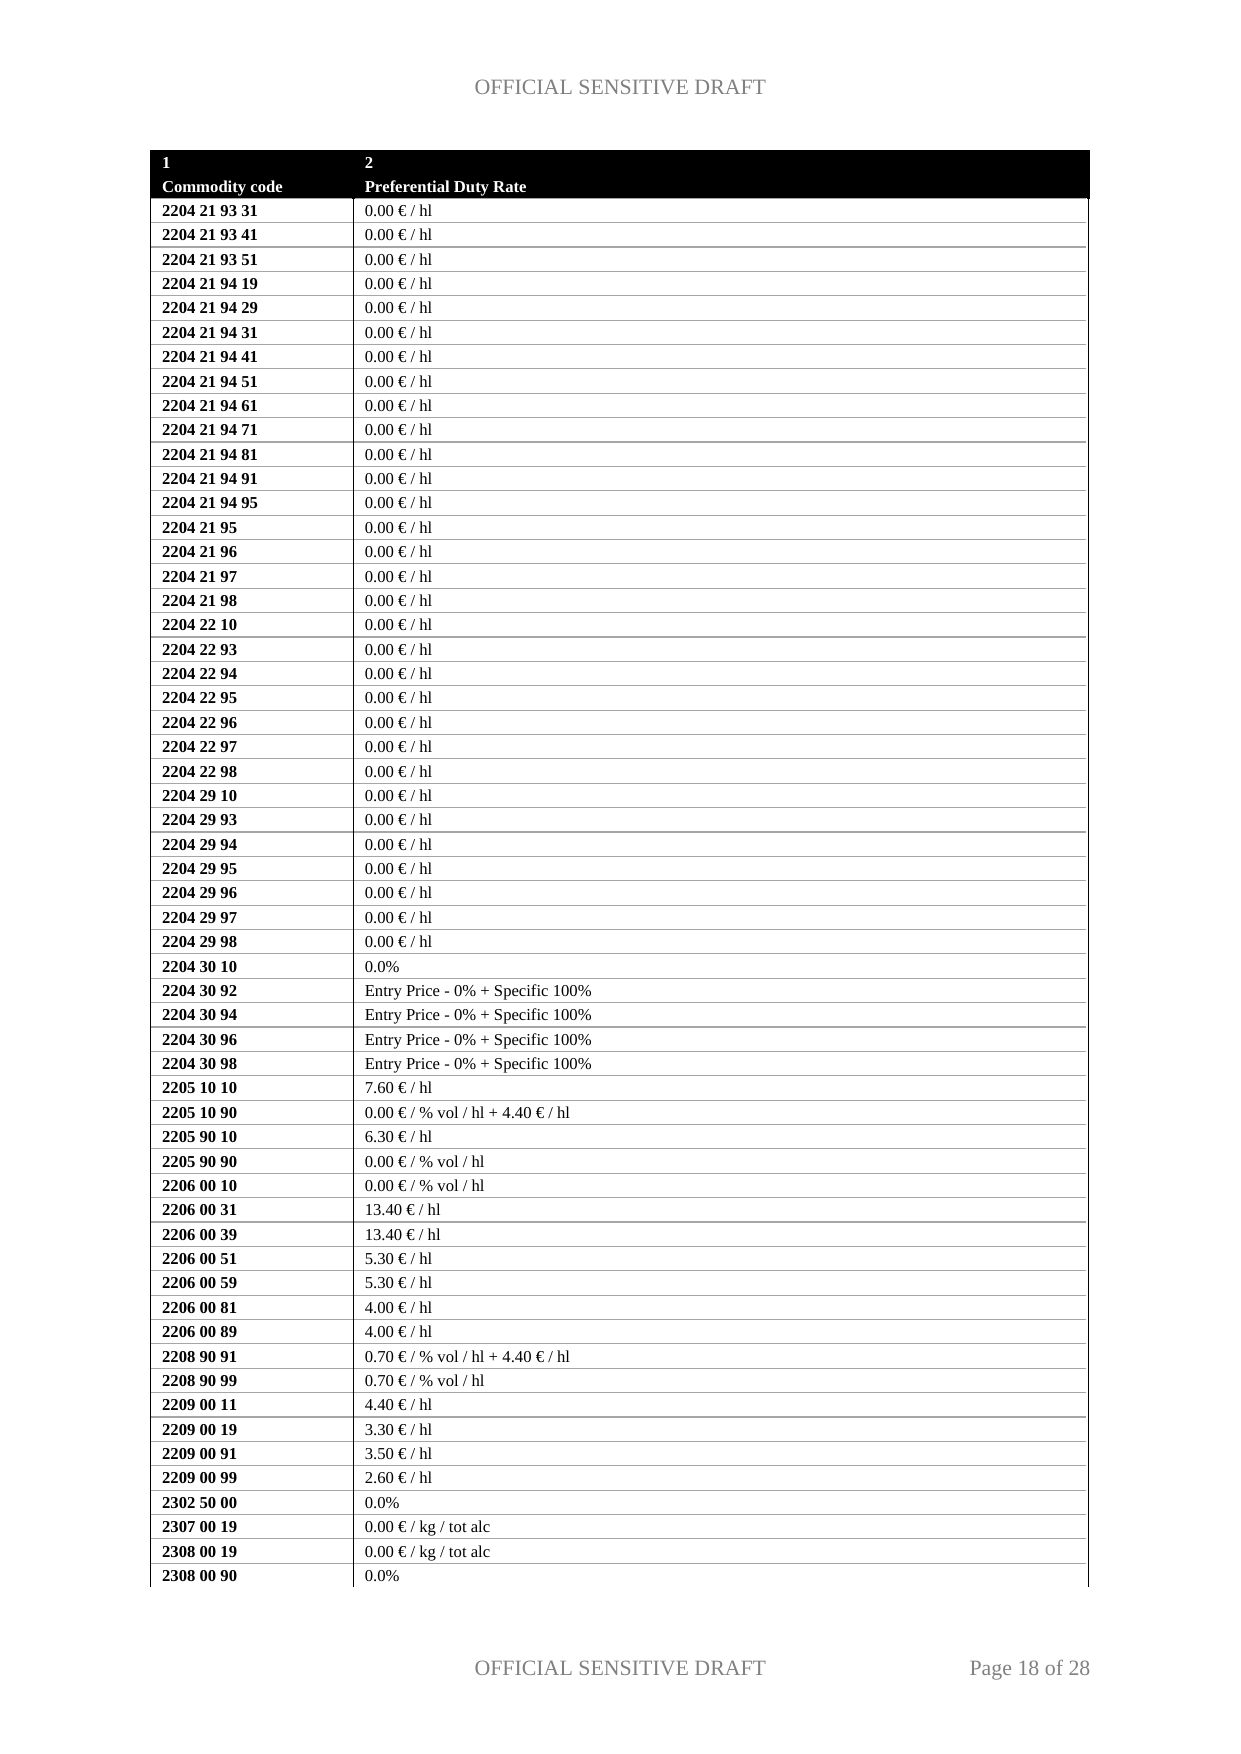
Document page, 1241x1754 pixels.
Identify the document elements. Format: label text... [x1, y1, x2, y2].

table_cell 0.00 € / % vol / hl + 4.40 € / hl [354, 1100, 1088, 1124]
table_header 2 [355, 151, 1087, 174]
table_cell 0.00 € / hl [354, 271, 1088, 295]
table_cell 2204 29 10 [151, 784, 353, 807]
table_cell 2204 29 94 [151, 833, 353, 856]
table_cell 0.00 € / hl [354, 563, 1088, 588]
table_cell 0.00 € / hl [354, 490, 1088, 514]
table_cell 0.00 € / hl [354, 539, 1088, 563]
table_cell 2205 10 10 [151, 1076, 353, 1099]
table_cell 0.00 € / hl [354, 344, 1088, 368]
table_cell 0.00 € / hl [354, 807, 1088, 831]
table_cell 2204 21 94 31 [151, 321, 353, 344]
table_cell 0.00 € / hl [354, 783, 1088, 807]
table_cell 2204 21 97 [151, 564, 353, 588]
table_cell 2204 21 95 [151, 516, 353, 539]
table_cell 2206 00 10 [151, 1174, 353, 1197]
table_cell 2206 00 89 [151, 1320, 353, 1343]
table_cell 2204 21 94 51 [151, 369, 353, 393]
table_cell 2204 22 10 [151, 613, 353, 636]
table_cell 2302 50 00 [151, 1491, 353, 1514]
table_cell 2204 29 93 [151, 808, 353, 831]
table_cell 0.00 € / hl [354, 222, 1088, 246]
table_cell 0.00 € / hl [354, 466, 1088, 490]
table_cell 2204 30 10 [151, 954, 353, 978]
table_cell 2205 90 90 [151, 1149, 353, 1173]
table_cell Entry Price - 0% + Specific 100% [354, 1051, 1088, 1075]
table_cell 2209 00 99 [151, 1466, 353, 1489]
table_cell 7.60 € / hl [354, 1075, 1088, 1099]
table_cell 2204 21 98 [151, 589, 353, 612]
table_cell 0.00 € / hl [354, 295, 1088, 319]
table_cell 2204 21 94 81 [151, 443, 353, 466]
table_cell 0.00 € / hl [354, 661, 1088, 685]
table_cell 2204 30 92 [151, 979, 353, 1002]
table_cell 2209 00 91 [151, 1442, 353, 1465]
table_cell 4.00 € / hl [354, 1319, 1088, 1343]
table_cell 0.00 € / hl [354, 441, 1088, 466]
table_cell 2204 21 94 91 [151, 467, 353, 490]
table_cell 0.00 € / hl [354, 368, 1088, 393]
table_cell 5.30 € / hl [354, 1246, 1088, 1270]
table_cell 2206 00 39 [151, 1223, 353, 1246]
table_cell 13.40 € / hl [354, 1221, 1088, 1246]
table_cell 2204 21 94 71 [151, 418, 353, 441]
table_cell 2.60 € / hl [354, 1465, 1088, 1489]
table_cell 0.00 € / hl [354, 588, 1088, 612]
table_cell 2204 22 95 [151, 686, 353, 709]
table_cell 0.00 € / hl [354, 831, 1088, 856]
table_cell 2204 30 98 [151, 1052, 353, 1075]
table_cell 0.0% [354, 1490, 1088, 1514]
table_cell 5.30 € / hl [354, 1270, 1088, 1294]
table_cell 2204 29 98 [151, 930, 353, 953]
table_cell 2204 22 93 [151, 638, 353, 661]
table_cell 13.40 € / hl [354, 1197, 1088, 1221]
table_cell 4.00 € / hl [354, 1295, 1088, 1319]
table_cell 2308 00 19 [151, 1539, 353, 1563]
table_header 1 [151, 151, 352, 174]
table_cell 0.00 € / hl [354, 246, 1088, 271]
table_cell 2209 00 19 [151, 1418, 353, 1441]
table_cell 2204 21 94 61 [151, 394, 353, 417]
table_cell 2206 00 59 [151, 1271, 353, 1294]
table_cell 0.00 € / hl [354, 710, 1088, 734]
table_cell 3.30 € / hl [354, 1416, 1088, 1441]
table_cell 2208 90 99 [151, 1369, 353, 1392]
table_cell 2204 21 94 41 [151, 345, 353, 368]
table_cell 2204 22 97 [151, 735, 353, 758]
table_cell 3.50 € / hl [354, 1441, 1088, 1465]
table_cell 2206 00 81 [151, 1296, 353, 1319]
table_cell 0.00 € / % vol / hl [354, 1148, 1088, 1173]
table_cell 2204 21 93 31 [151, 199, 353, 222]
table_cell 2204 30 96 [151, 1028, 353, 1051]
table_cell 2205 10 90 [151, 1101, 353, 1124]
table_cell 2206 00 31 [151, 1198, 353, 1221]
table_cell 2205 90 10 [151, 1125, 353, 1148]
table_cell 0.00 € / hl [354, 734, 1088, 758]
table_cell 6.30 € / hl [354, 1124, 1088, 1148]
table_cell Entry Price - 0% + Specific 100% [354, 1002, 1088, 1026]
table_cell 2308 00 90 [151, 1564, 353, 1587]
table_cell 0.00 € / hl [354, 393, 1088, 417]
table_cell 2204 30 94 [151, 1003, 353, 1026]
table_cell 2204 21 93 41 [151, 223, 353, 246]
table_cell 2204 21 94 95 [151, 491, 353, 514]
table_cell 2206 00 51 [151, 1247, 353, 1270]
table_cell 2204 29 96 [151, 881, 353, 904]
table_cell 0.00 € / hl [354, 758, 1088, 783]
table_cell 0.00 € / kg / tot alc [354, 1514, 1088, 1538]
table_cell 0.0% [354, 1563, 1088, 1587]
table_cell Entry Price - 0% + Specific 100% [354, 978, 1088, 1002]
table_cell 0.00 € / hl [354, 856, 1088, 880]
table_cell 4.40 € / hl [354, 1392, 1088, 1416]
table_cell Preferential Duty Rate [355, 174, 1087, 198]
table_cell 2204 29 97 [151, 906, 353, 929]
table_cell 2209 00 11 [151, 1393, 353, 1416]
table_cell 0.00 € / hl [354, 905, 1088, 929]
table_cell 2204 22 98 [151, 759, 353, 783]
table_cell 2204 21 96 [151, 540, 353, 563]
table_cell 0.70 € / % vol / hl [354, 1368, 1088, 1392]
table_cell 2307 00 19 [151, 1515, 353, 1538]
table_cell 2204 21 94 29 [151, 296, 353, 319]
table_cell 0.00 € / % vol / hl [354, 1173, 1088, 1197]
table_cell 0.00 € / hl [354, 417, 1088, 441]
table_cell 2204 22 96 [151, 711, 353, 734]
table_cell 0.00 € / hl [354, 198, 1088, 222]
table_cell 0.70 € / % vol / hl + 4.40 € / hl [354, 1343, 1088, 1368]
table_cell Entry Price - 0% + Specific 100% [354, 1026, 1088, 1051]
table_cell 0.00 € / hl [354, 685, 1088, 709]
table_cell 0.0% [354, 953, 1088, 978]
table_cell 2204 29 95 [151, 857, 353, 880]
table_cell 2204 21 93 51 [151, 248, 353, 271]
table_cell 0.00 € / hl [354, 320, 1088, 344]
table_cell 0.00 € / hl [354, 515, 1088, 539]
table_cell Commodity code [151, 174, 352, 198]
table_cell 2208 90 91 [151, 1344, 353, 1368]
table_cell 0.00 € / hl [354, 929, 1088, 953]
table_cell 0.00 € / hl [354, 612, 1088, 636]
table_cell 0.00 € / hl [354, 880, 1088, 904]
table_cell 2204 21 94 19 [151, 272, 353, 295]
table_cell 0.00 € / kg / tot alc [354, 1538, 1088, 1563]
table_cell 2204 22 94 [151, 662, 353, 685]
table_cell 0.00 € / hl [354, 636, 1088, 661]
